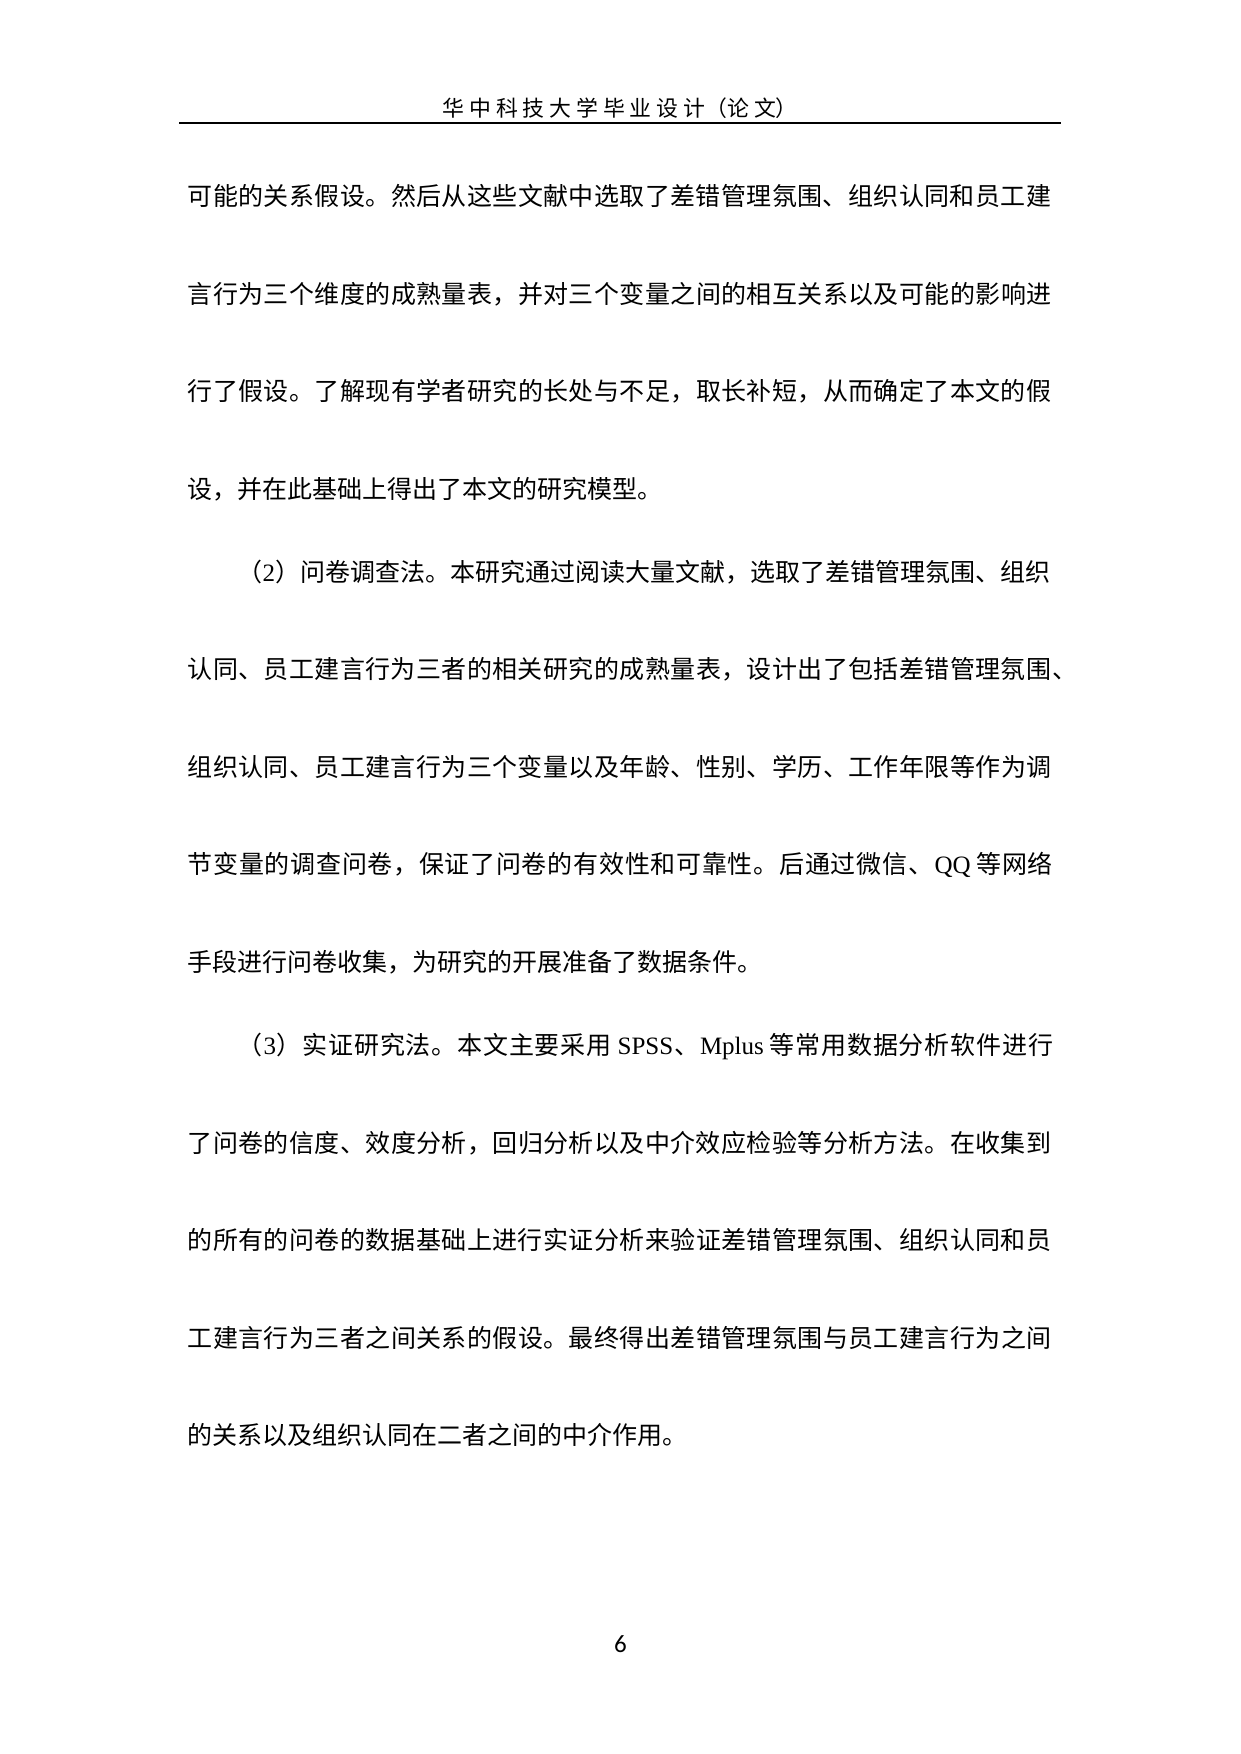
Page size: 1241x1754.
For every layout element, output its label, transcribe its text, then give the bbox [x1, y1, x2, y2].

text （2）问卷调查法。本研究通过阅读大量文献，选取了差错管理氛围、组织认同、员工建言行为三者的相关研究的成熟量表，设计出了包括差错管理氛围、组织认同、员工建言行为三个变量以及年龄、性别、学历、工作年限等作为调节变量的调查问卷，保证了问卷的有效性和可靠性。后通过微信、QQ等网络手段进行问卷收集，为研究的开展准备了数据条件。 [187, 538, 1053, 993]
text （3）实证研究法。本文主要采用SPSS、Mplus等常用数据分析软件进行了问卷的信度、效度分析，回归分析以及中介效应检验等分析方法。在收集到的所有的问卷的数据基础上进行实证分析来验证差错管理氛围、组织认同和员工建言行为三者之间关系的假设。最终得出差错管理氛围与员工建言行为之间的关系以及组织认同在二者之间的中介作用。 [187, 1011, 1053, 1466]
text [187, 162, 1053, 520]
